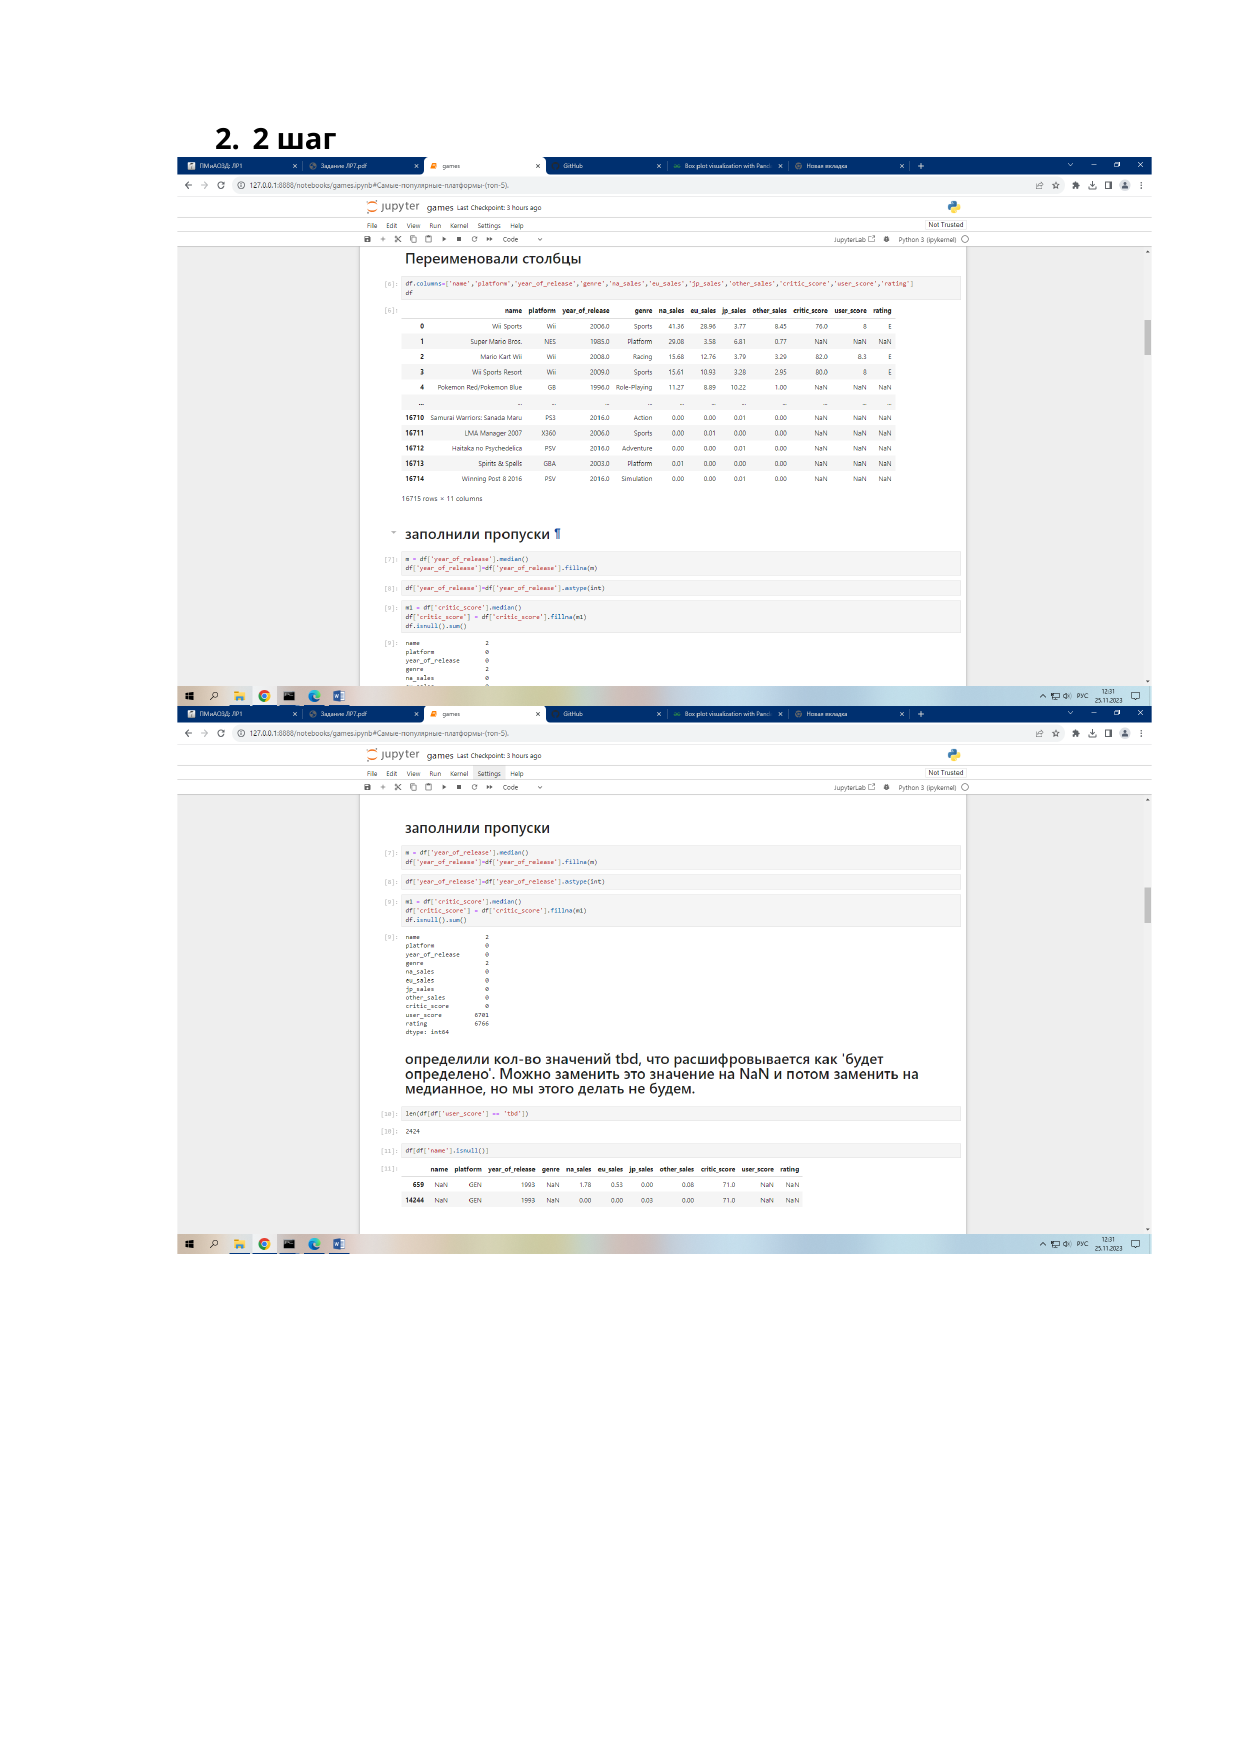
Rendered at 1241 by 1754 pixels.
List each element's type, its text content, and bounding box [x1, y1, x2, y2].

picture [177, 157, 1152, 1254]
subtitle 2 шаг [215, 118, 1152, 157]
